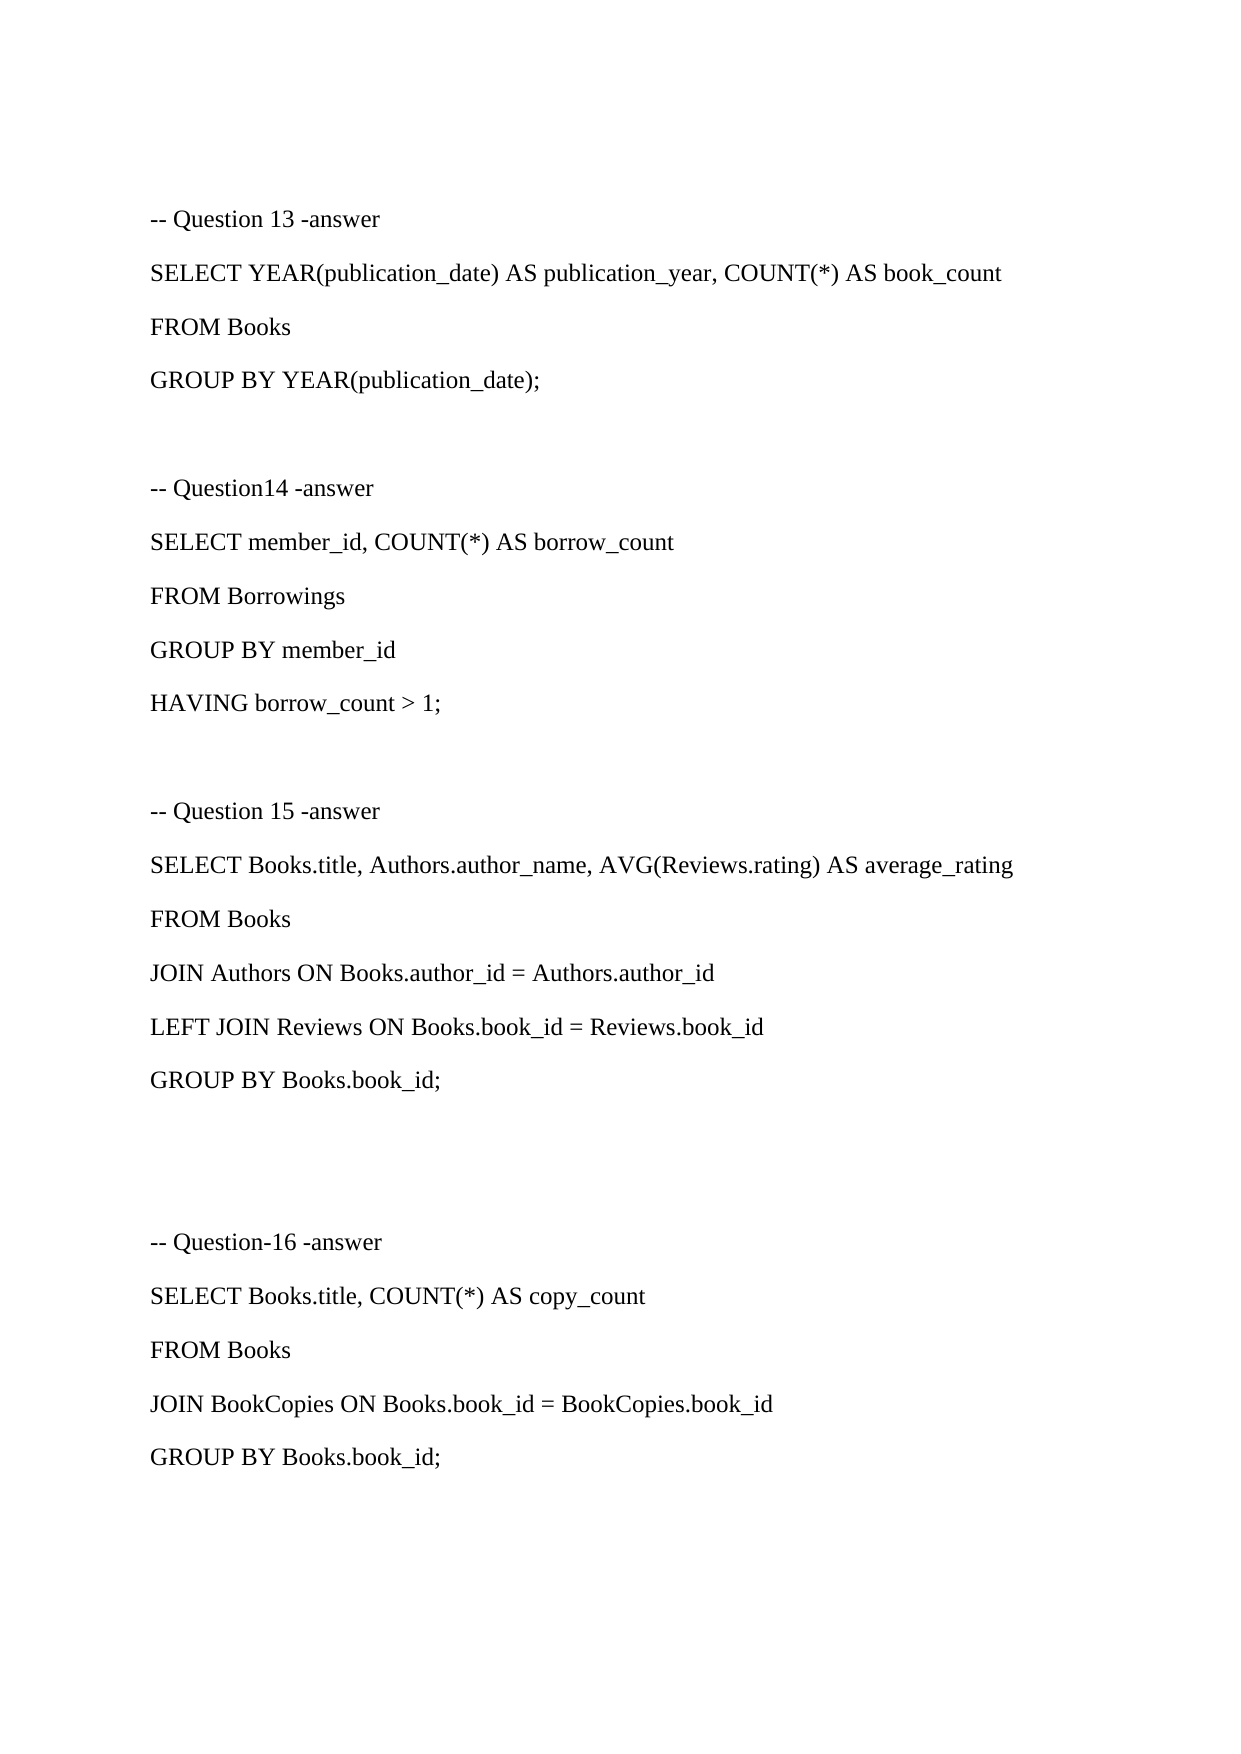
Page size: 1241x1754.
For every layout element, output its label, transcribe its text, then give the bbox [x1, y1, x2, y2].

text GROUP BY Books.book_id; [150, 1066, 1090, 1094]
text GROUP BY YEAR(publication_date); [150, 365, 1090, 394]
text SELECT Books.title, COUNT(*) AS copy_count [150, 1281, 1090, 1310]
text -- Question 15 -answer [150, 796, 1090, 825]
text -- Question-16 -answer [150, 1227, 1090, 1256]
text SELECT Books.title, Authors.author_name, AVG(Reviews.rating) AS average_rating [150, 850, 1090, 879]
text HAVING borrow_count > 1; [150, 688, 1090, 717]
text -- Question 13 -answer [150, 204, 1090, 233]
text FROM Borrowings [150, 581, 1090, 609]
text LEFT JOIN Reviews ON Books.book_id = Reviews.book_id [150, 1012, 1090, 1040]
text FROM Books [150, 904, 1090, 933]
text JOIN Authors ON Books.author_id = Authors.author_id [150, 958, 1090, 987]
text -- Question14 -answer [150, 473, 1090, 502]
text FROM Books [150, 312, 1090, 340]
text SELECT member_id, COUNT(*) AS borrow_count [150, 527, 1090, 556]
text GROUP BY Books.book_id; [150, 1442, 1090, 1471]
text GROUP BY member_id [150, 635, 1090, 663]
text JOIN BookCopies ON Books.book_id = BookCopies.book_id [150, 1389, 1090, 1417]
text SELECT YEAR(publication_date) AS publication_year, COUNT(*) AS book_count [150, 258, 1090, 286]
text FROM Books [150, 1335, 1090, 1363]
